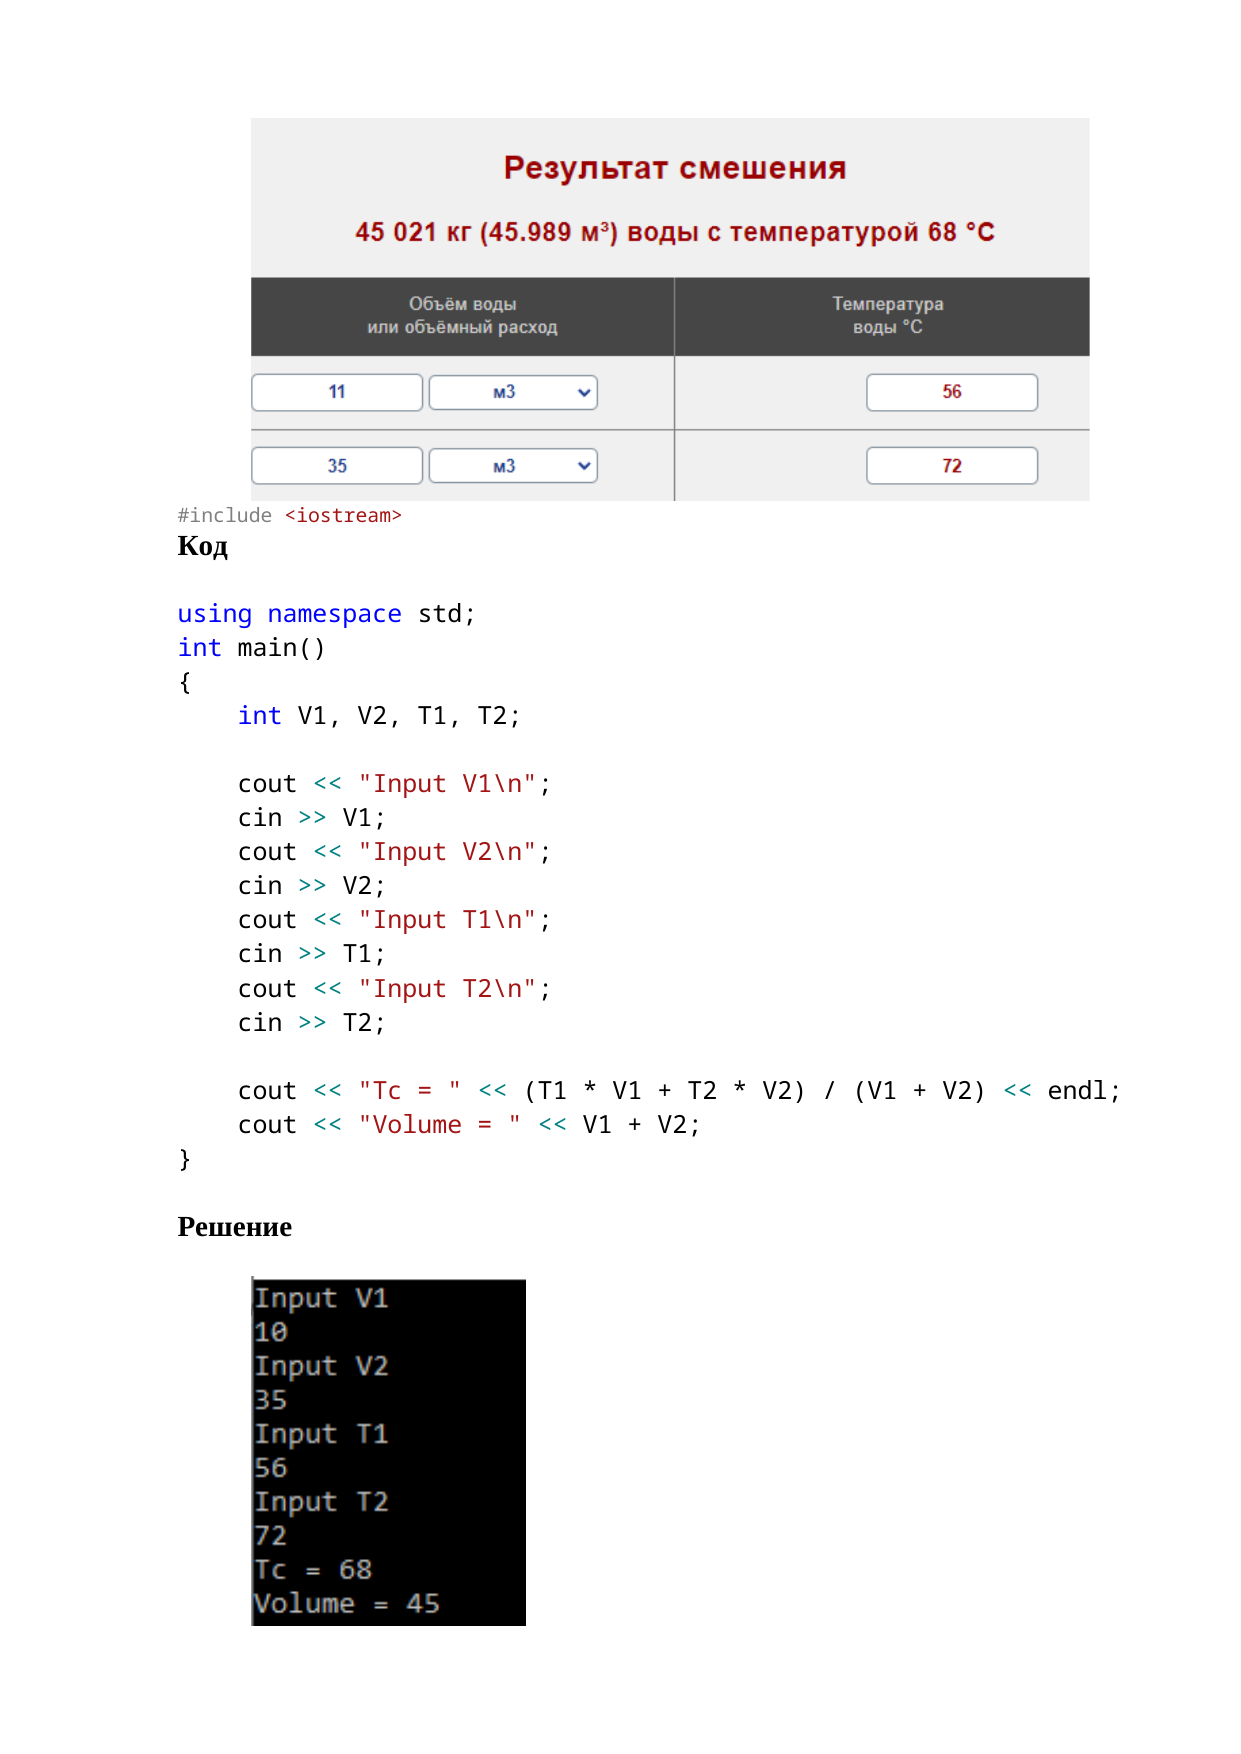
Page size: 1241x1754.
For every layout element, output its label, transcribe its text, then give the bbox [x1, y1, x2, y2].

text using namespace std; [177, 596, 1152, 629]
text cout << "Input T2\n"; [177, 970, 1152, 1004]
text { [177, 664, 1152, 698]
text cin >> T1; [177, 936, 1152, 970]
text cout << "Tc = " << (T1 * V1 + T2 * V2) / (V1 + V2) << endl; [177, 1072, 1152, 1106]
text int V1, V2, T1, T2; [177, 698, 1152, 732]
text cin >> V1; [177, 800, 1152, 834]
text cin >> T2; [177, 1004, 1152, 1038]
picture [251, 1276, 526, 1626]
text } [177, 1141, 1152, 1174]
text cout << "Input V2\n"; [177, 834, 1152, 868]
text int main() [177, 629, 1152, 664]
text Код [177, 528, 1152, 561]
text Решение [177, 1209, 1152, 1242]
text #include <iostream> [177, 501, 1152, 528]
text cin >> V2; [177, 868, 1152, 902]
text cout << "Volume = " << V1 + V2; [177, 1106, 1152, 1141]
text cout << "Input V1\n"; [177, 766, 1152, 800]
text cout << "Input T1\n"; [177, 902, 1152, 936]
picture [251, 118, 1090, 501]
